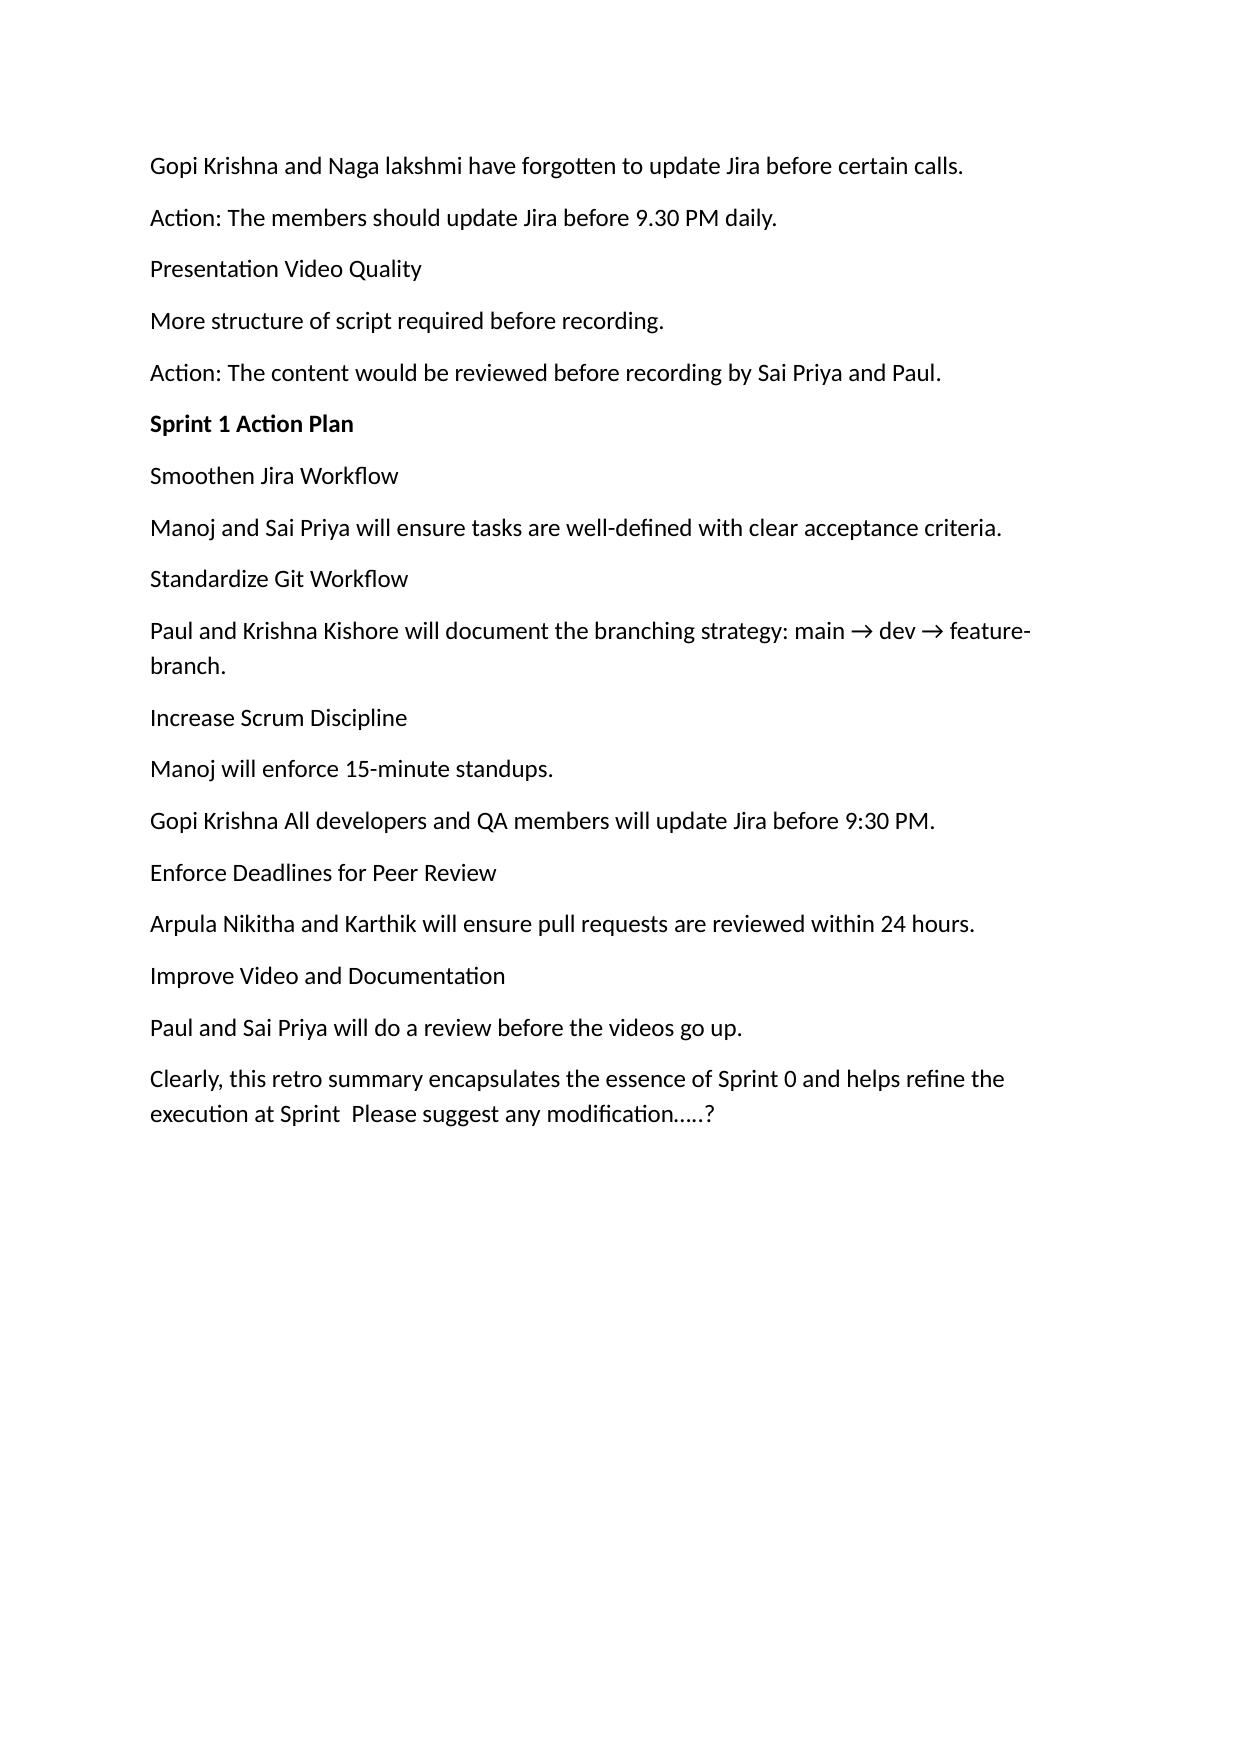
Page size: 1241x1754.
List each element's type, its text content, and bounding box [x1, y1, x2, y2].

text Paul and Krishna Kishore will document the branching strategy: main → dev → feature-branch. [150, 615, 1090, 681]
text Increase Scrum Discipline [150, 702, 1090, 732]
text More structure of script required before recording. [150, 305, 1090, 336]
text Improve Video and Documentation [150, 960, 1090, 991]
text Paul and Sai Priya will do a review before the videos go up. [150, 1012, 1090, 1042]
text Manoj and Sai Priya will ensure tasks are well-defined with clear acceptance criteria. [150, 512, 1090, 542]
text Smoothen Jira Workflow [150, 460, 1090, 491]
text Clearly, this retro summary encapsulates the essence of Sprint 0 and helps refine the execution at Sprint Please suggest any modification…..? [150, 1063, 1090, 1129]
text Action: The members should update Jira before 9.30 PM daily. [150, 202, 1090, 232]
text Arpula Nikitha and Karthik will ensure pull requests are reviewed within 24 hours. [150, 908, 1090, 939]
text Gopi Krishna All developers and QA members will update Jira before 9:30 PM. [150, 805, 1090, 836]
text Presentation Video Quality [150, 253, 1090, 284]
text Standardize Git Workflow [150, 563, 1090, 594]
text Sprint 1 Action Plan [150, 408, 1090, 439]
text Gopi Krishna and Naga lakshmi have forgotten to update Jira before certain calls. [150, 150, 1090, 181]
text Action: The content would be reviewed before recording by Sai Priya and Paul. [150, 357, 1090, 387]
text Manoj will enforce 15-minute standups. [150, 753, 1090, 784]
text Enforce Deadlines for Peer Review [150, 857, 1090, 887]
